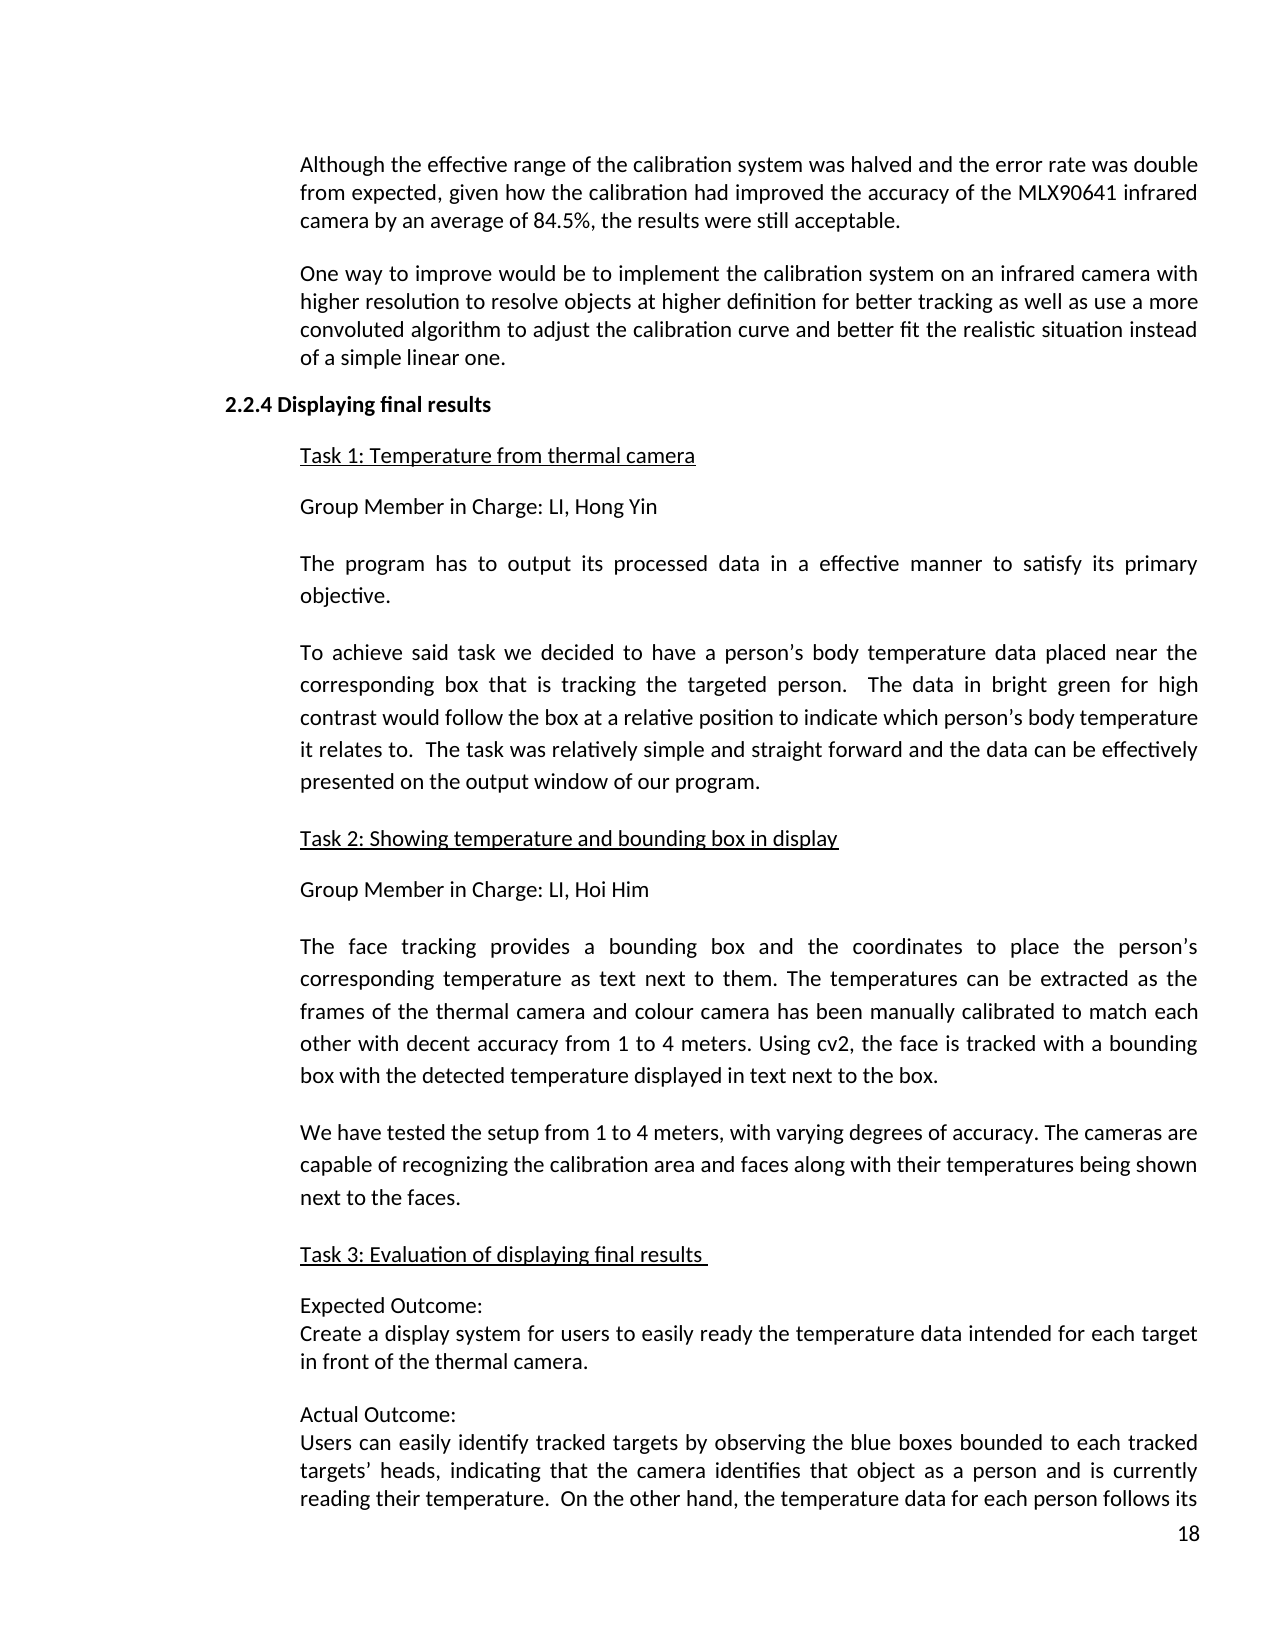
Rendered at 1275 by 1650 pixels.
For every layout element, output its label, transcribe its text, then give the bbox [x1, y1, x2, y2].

text Expected Outcome: [300, 1291, 1200, 1319]
text The face tracking provides a bounding box and the coordinates to place the person’s corresponding temperature as text next to them. The temperatures can be extracted as the frames of the thermal camera and colour camera has been manually calibrated to match each other with decent accuracy from 1 to 4 meters. Using cv2, the face is tracked with a bounding box with the detected temperature displayed in text next to the box. [300, 932, 1200, 1089]
text Actual Outcome: [300, 1400, 1200, 1428]
text Group Member in Charge: LI, Hoi Him [300, 875, 1200, 903]
text One way to improve would be to implement the calibration system on an infrared camera with higher resolution to resolve objects at higher definition for better tracking as well as use a more convoluted algorithm to adjust the calibration curve and better fit the realistic situation instead of a simple linear one. [300, 259, 1200, 371]
text The program has to output its processed data in a effective manner to satisfy its primary objective. [300, 549, 1200, 609]
text Create a display system for users to easily ready the temperature data intended for each target in front of the thermal camera. [300, 1319, 1200, 1375]
subtitle Task 1: Temperature from thermal camera [300, 441, 1183, 469]
text To achieve said task we decided to have a person’s body temperature data placed near the corresponding box that is tracking the targeted person. The data in bright green for high contrast would follow the box at a relative position to indicate which person’s body temperature it relates to. The task was relatively simple and straight forward and the data can be effectively presented on the output window of our program. [300, 638, 1200, 795]
subtitle Task 2: Showing temperature and bounding box in display [300, 824, 1183, 852]
text Although the effective range of the calibration system was halved and the error rate was double from expected, given how the calibration had improved the accuracy of the MLX90641 infrared camera by an average of 84.5%, the results were still acceptable. [300, 150, 1200, 234]
subtitle 2.2.4 Displaying final results [225, 390, 1200, 418]
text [300, 1428, 1200, 1512]
text Group Member in Charge: LI, Hong Yin [300, 492, 1200, 520]
subtitle Task 3: Evaluation of displaying final results [300, 1240, 1183, 1268]
text We have tested the setup from 1 to 4 meters, with varying degrees of accuracy. The cameras are capable of recognizing the calibration area and faces along with their temperatures being shown next to the faces. [300, 1118, 1200, 1211]
